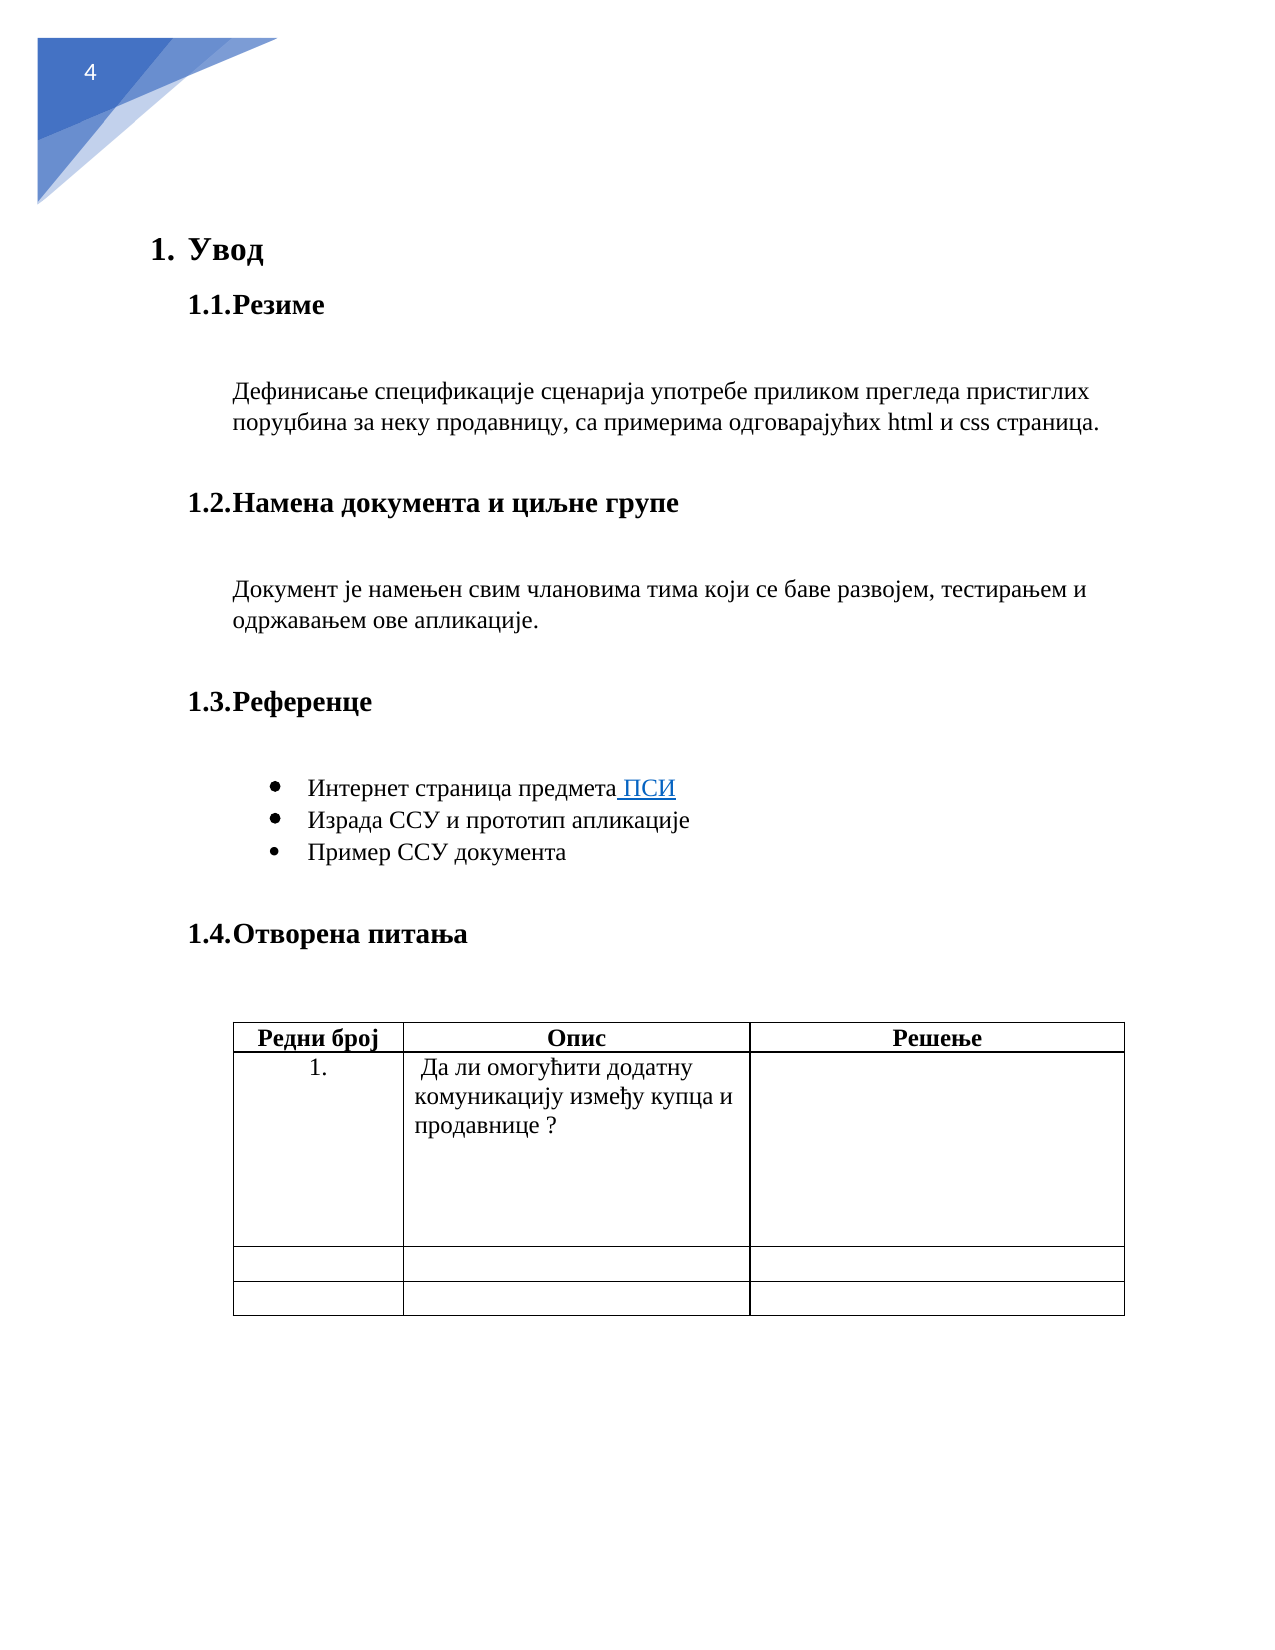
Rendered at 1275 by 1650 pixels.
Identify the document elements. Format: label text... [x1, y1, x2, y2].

list Дефинисање спецификације сценарија употребе приликом прегледа пристиглих поруџбина за неку продавницу, са примерима одговарајућих html и css страница. [232, 376, 1125, 436]
list Интернет страница предмета ПСИ [270, 773, 1125, 803]
table_cell [234, 1247, 403, 1281]
text Референце [187, 684, 1125, 718]
text Отворена питања [187, 916, 1125, 949]
table_cell [234, 1282, 403, 1315]
table_cell [404, 1247, 749, 1281]
table_cell [751, 1053, 1124, 1246]
table_header Редни број [234, 1023, 403, 1051]
table_cell [751, 1282, 1124, 1315]
list Документ је намењен свим члановима тима који се баве развојем, тестирањем и одржавањем ове апликације. [232, 574, 1125, 634]
text Резимe [187, 287, 1125, 320]
table_header Решење [751, 1023, 1124, 1051]
table_header Опис [404, 1023, 749, 1051]
text Намена документа и циљне групе [187, 486, 1125, 519]
table_cell 1. [234, 1053, 403, 1246]
list Израда ССУ и прототип апликације [270, 805, 1125, 835]
table_cell Да ли омогућити додатну комуникацију између купца и продавнице ? [404, 1053, 749, 1246]
text Увод [150, 229, 1125, 267]
picture [37, 37, 279, 206]
table_cell [751, 1247, 1124, 1281]
list Пример ССУ документа [270, 837, 1125, 866]
table_cell [404, 1282, 749, 1315]
